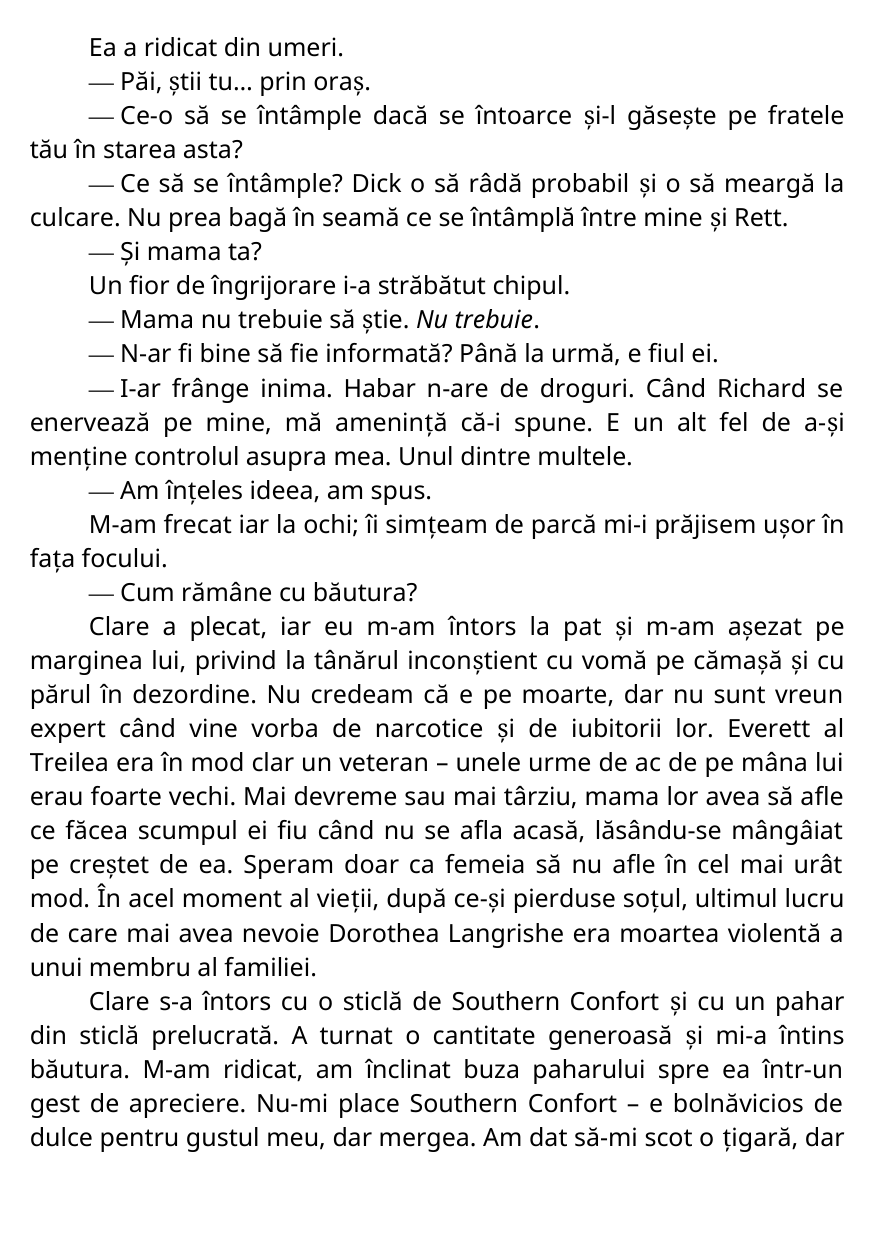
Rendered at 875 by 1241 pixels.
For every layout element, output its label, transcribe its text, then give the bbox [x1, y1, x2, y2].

text Am înțeles ideea, am spus. [29, 472, 844, 506]
text Cum rămâne cu băutura? [29, 574, 844, 609]
text I-ar frânge inima. Habar n-are de droguri. Când Richard se enervează pe mine, mă amenință că-i spune. E un alt fel de a-și menține controlul asupra mea. Unul dintre multele. [29, 370, 844, 472]
text Și mama ta? [29, 234, 844, 268]
text Păi, știi tu… prin oraș. [29, 64, 844, 98]
text N-ar fi bine să fie informată? Până la urmă, e fiul ei. [29, 336, 844, 370]
text M-am frecat iar la ochi; îi simțeam de parcă mi-i prăjisem ușor în fața focului. [29, 506, 844, 574]
text Clare a plecat, iar eu m-am întors la pat și m-am așezat pe marginea lui, privind la tânărul inconștient cu vomă pe cămașă și cu părul în dezordine. Nu credeam că e pe moarte, dar nu sunt vreun expert când vine vorba de narcotice și de iubitorii lor. Everett al Treilea era în mod clar un veteran – unele urme de ac de pe mâna lui erau foarte vechi. Mai devreme sau mai târziu, mama lor avea să afle ce făcea scumpul ei fiu când nu se afla acasă, lăsându-se mângâiat pe creștet de ea. Speram doar ca femeia să nu afle în cel mai urât mod. În acel moment al vieții, după ce-și pierduse soțul, ultimul lucru de care mai avea nevoie Dorothea Langrishe era moartea violentă a unui membru al familiei. [29, 609, 844, 983]
text Mama nu trebuie să știe. Nu trebuie. [29, 302, 844, 336]
text Ea a ridicat din umeri. [29, 29, 844, 64]
text Ce-o să se întâmple dacă se întoarce și-l găsește pe fratele tău în starea asta? [29, 98, 844, 166]
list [29, 983, 844, 1154]
text Ce să se întâmple? Dick o să râdă probabil și o să meargă la culcare. Nu prea bagă în seamă ce se întâmplă între mine și Rett. [29, 166, 844, 234]
text Un fior de îngrijorare i-a străbătut chipul. [29, 268, 844, 302]
